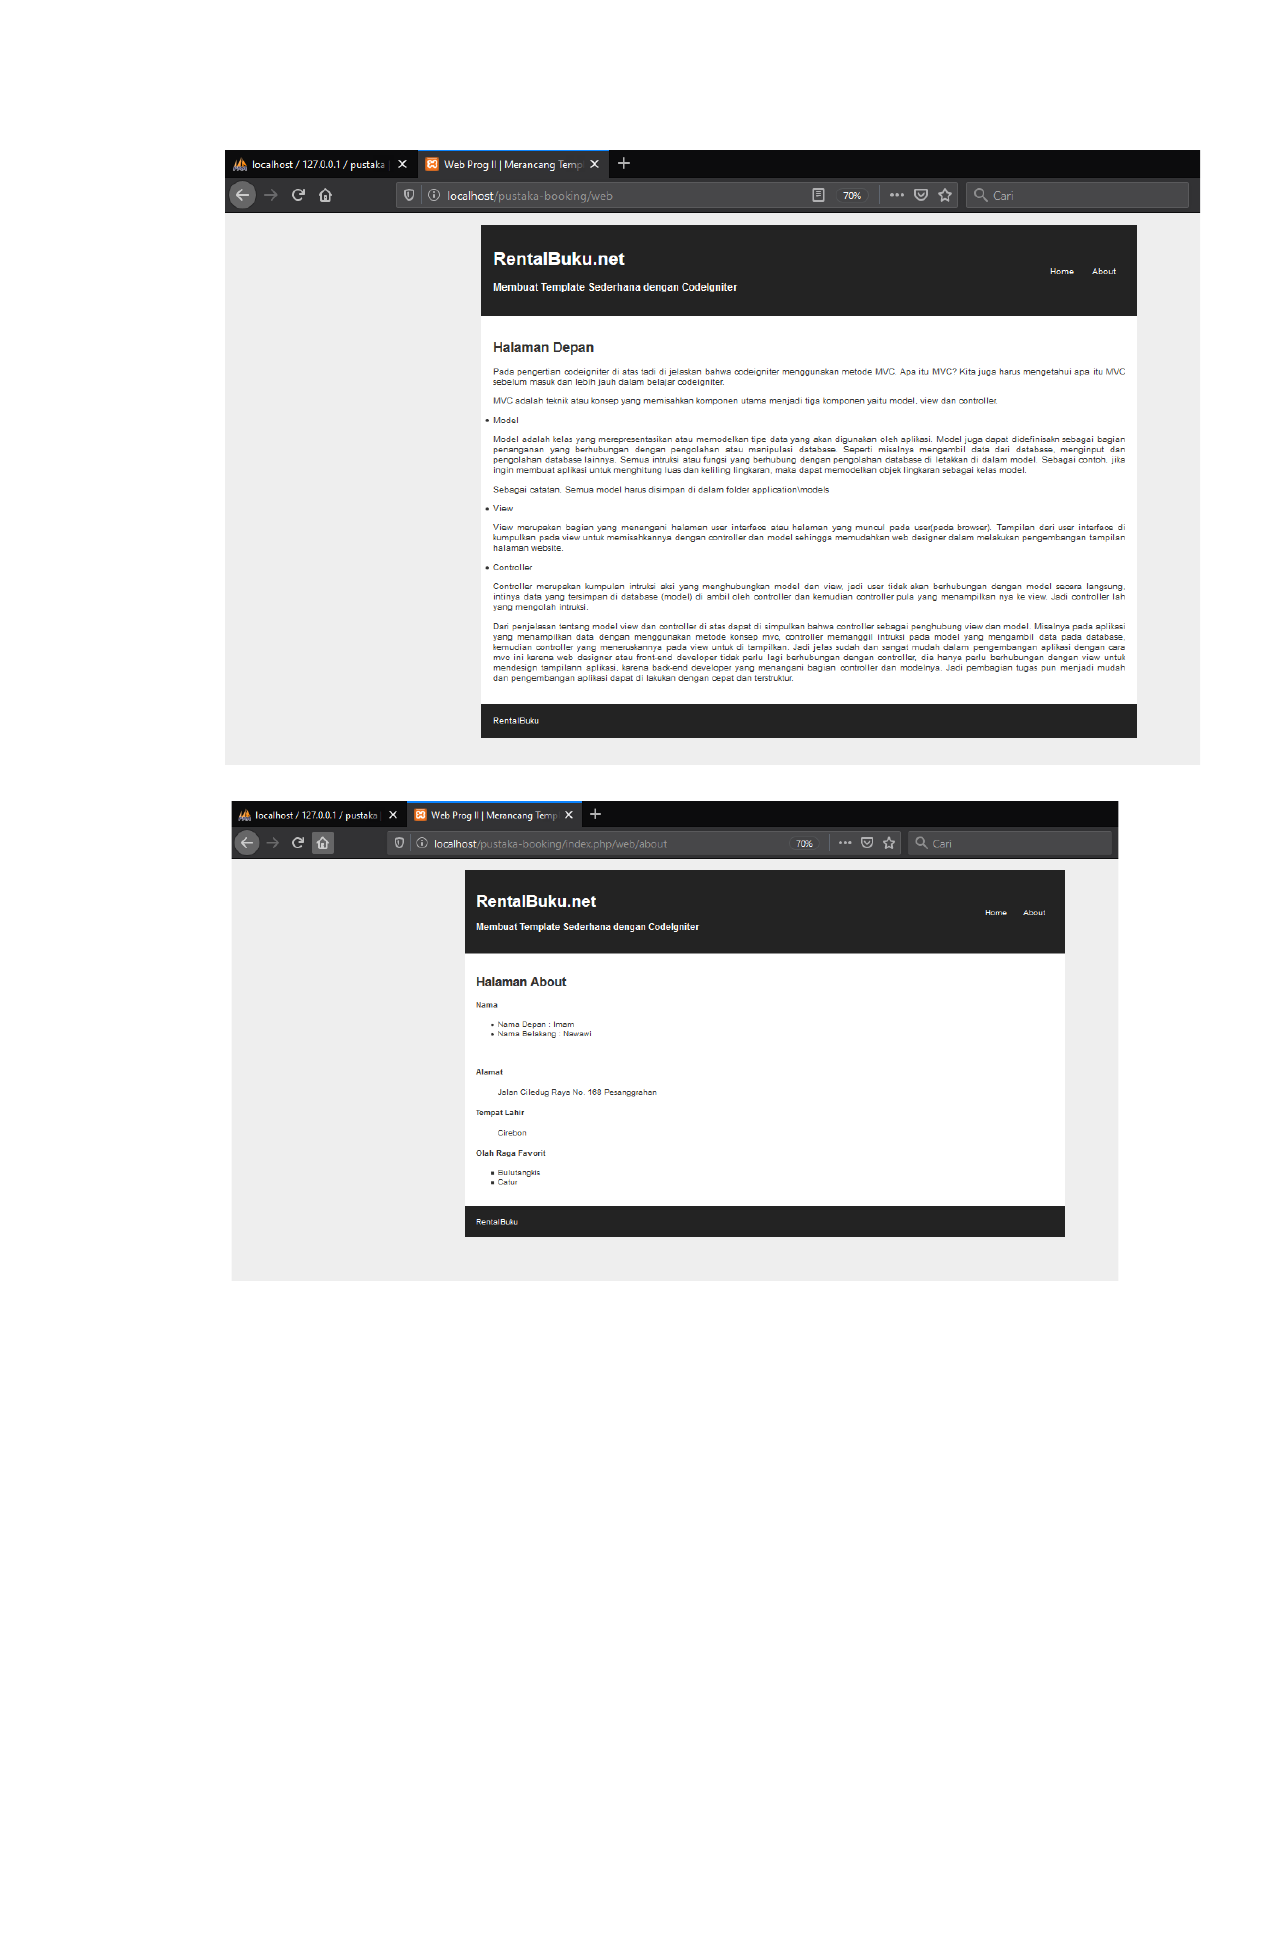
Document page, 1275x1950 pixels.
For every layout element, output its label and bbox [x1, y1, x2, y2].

picture [225, 150, 1201, 765]
picture [231, 801, 1119, 1281]
